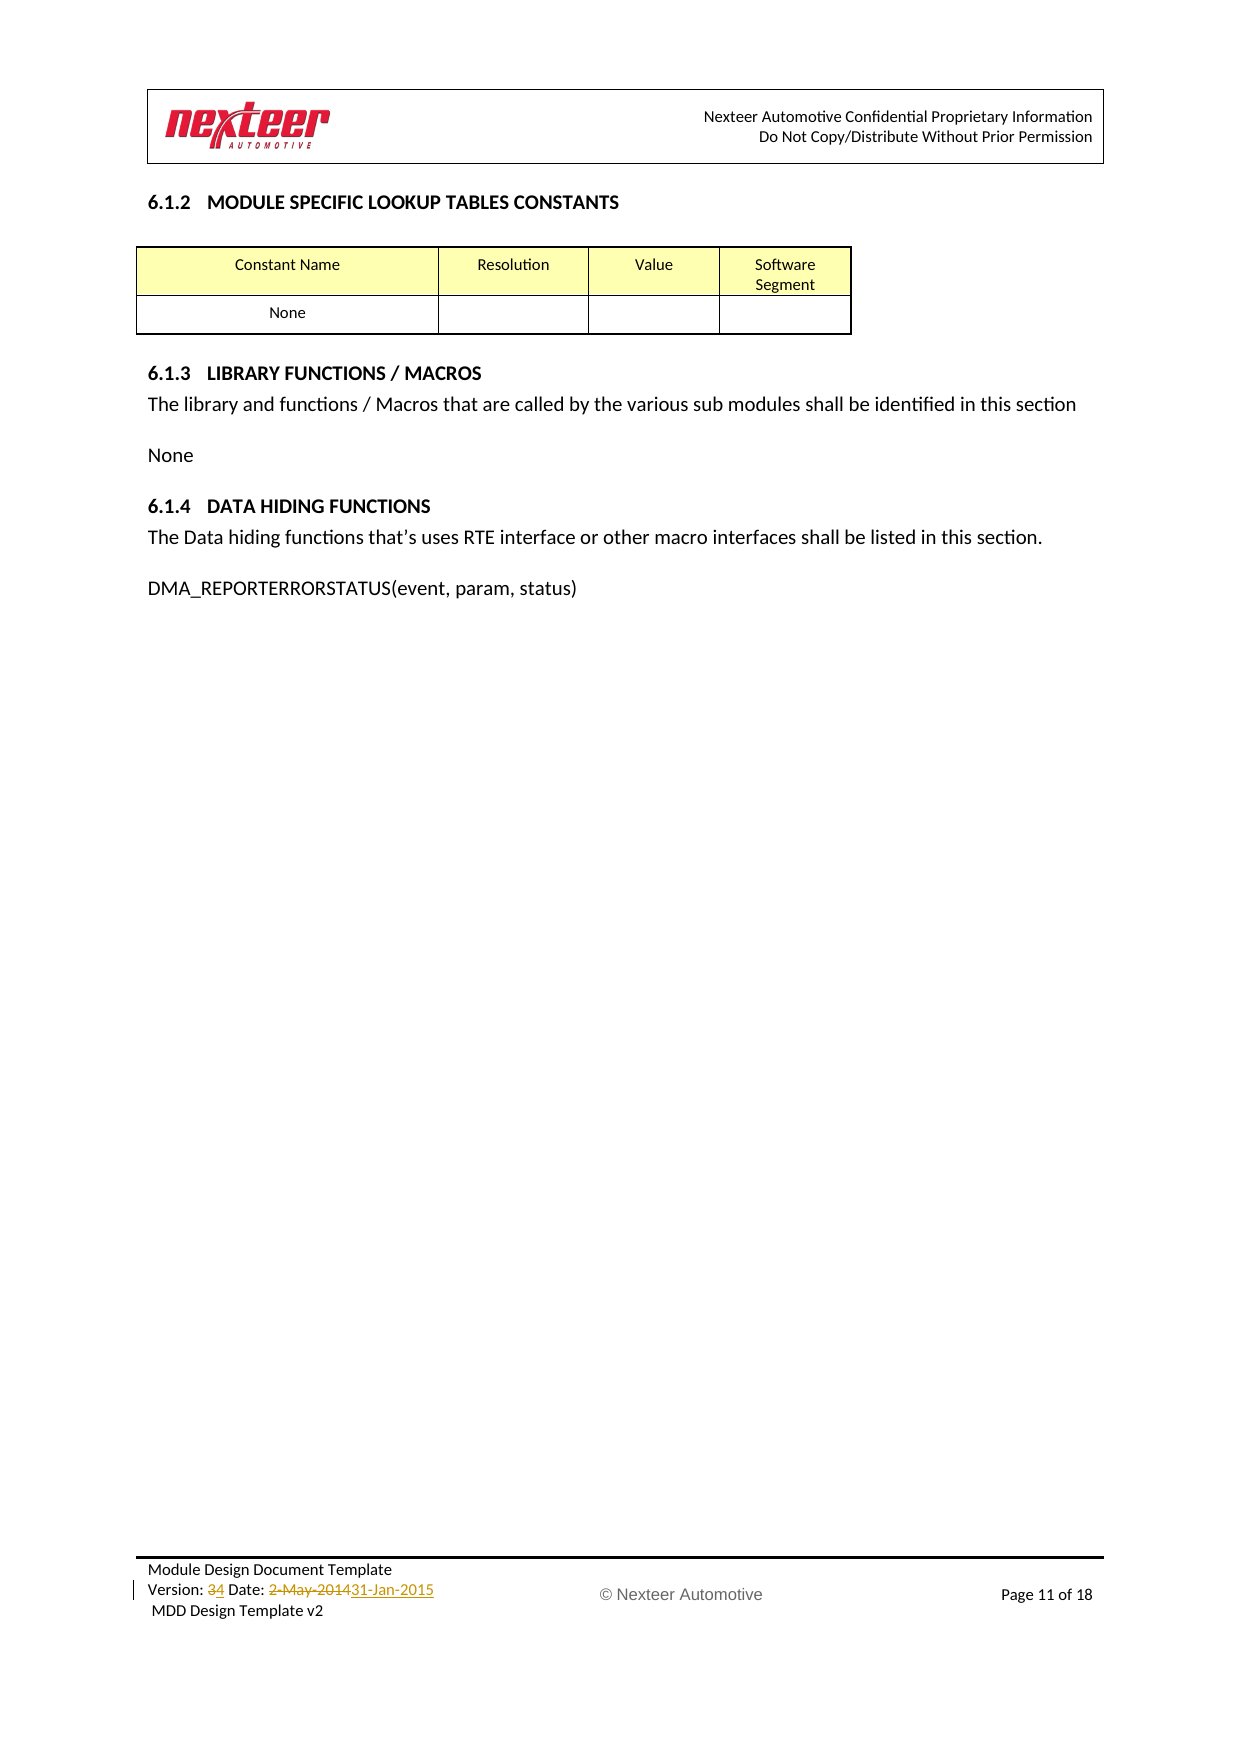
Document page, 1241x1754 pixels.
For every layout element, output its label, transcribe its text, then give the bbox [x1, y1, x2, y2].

text The library and functions / Macros that are called by the various sub modules shall be identified in this section [148, 392, 1092, 417]
picture [159, 90, 335, 162]
subtitle Data Hiding Functions [148, 493, 1092, 518]
text None [148, 442, 1092, 468]
table_cell [439, 296, 588, 333]
table_header Software Segment [720, 248, 850, 294]
subtitle Module specific Lookup Tables Constants [148, 189, 1092, 214]
subtitle Library Functions / Macros [148, 360, 1092, 385]
table_cell None [137, 296, 438, 333]
text DMA_REPORTERRORSTATUS(event, param, status) [148, 575, 1092, 601]
table_header Resolution [439, 248, 588, 294]
text The Data hiding functions that’s uses RTE interface or other macro interfaces shall be listed in this section. [148, 524, 1092, 550]
table_cell [589, 296, 719, 333]
table_cell [720, 296, 850, 333]
table_header Constant Name [137, 248, 438, 294]
table_header Value [589, 248, 719, 294]
